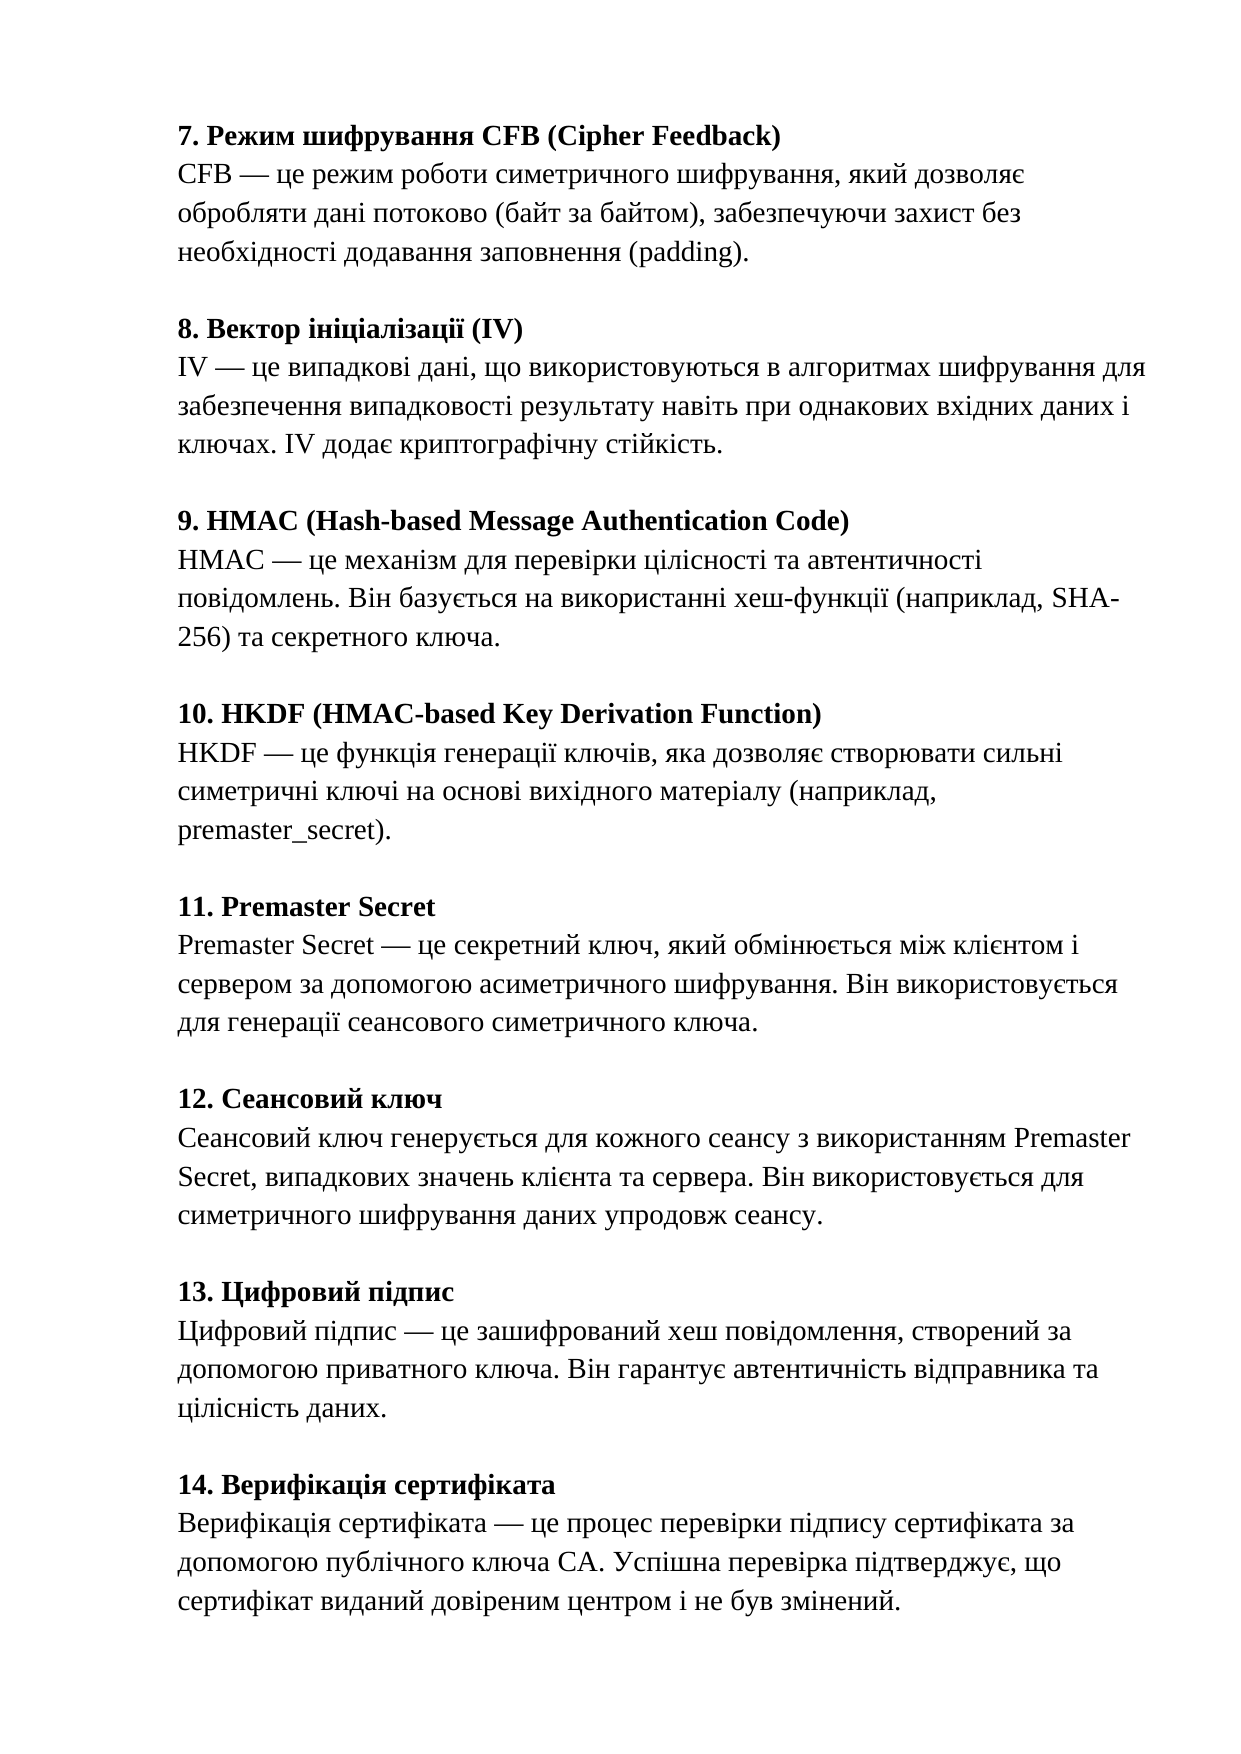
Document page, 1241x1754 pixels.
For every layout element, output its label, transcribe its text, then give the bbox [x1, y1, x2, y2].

text HKDF — це функція генерації ключів, яка дозволяє створювати сильні симетричні ключі на основі вихідного матеріалу (наприклад, premaster_secret). [177, 735, 1152, 845]
text 9. HMAC (Hash-based Message Authentication Code) [177, 503, 1152, 537]
text Premaster Secret — це секретний ключ, який обмінюється між клієнтом і сервером за допомогою асиметричного шифрування. Він використовується для генерації сеансового симетричного ключа. [177, 927, 1152, 1038]
text CFB — це режим роботи симетричного шифрування, який дозволяє обробляти дані потоково (байт за байтом), забезпечуючи захист без необхідності додавання заповнення (padding). [177, 157, 1152, 267]
text 12. Сеансовий ключ [177, 1082, 1152, 1115]
text 11. Premaster Secret [177, 889, 1152, 922]
text Цифровий підпис — це зашифрований хеш повідомлення, створений за допомогою приватного ключа. Він гарантує автентичність відправника та цілісність даних. [177, 1313, 1152, 1423]
text 13. Цифровий підпис [177, 1274, 1152, 1308]
text Верифікація сертифіката — це процес перевірки підпису сертифіката за допомогою публічного ключа CA. Успішна перевірка підтверджує, що сертифікат виданий довіреним центром і не був змінений. [177, 1506, 1152, 1616]
text Сеансовий ключ генерується для кожного сеансу з використанням Premaster Secret, випадкових значень клієнта та сервера. Він використовується для симетричного шифрування даних упродовж сеансу. [177, 1120, 1152, 1231]
text IV — це випадкові дані, що використовуються в алгоритмах шифрування для забезпечення випадковості результату навіть при однакових вхідних даних і ключах. IV додає криптографічну стійкість. [177, 349, 1152, 460]
text 14. Верифікація сертифіката [177, 1467, 1152, 1501]
text 8. Вектор ініціалізації (IV) [177, 311, 1152, 344]
text HMAC — це механізм для перевірки цілісності та автентичності повідомлень. Він базується на використанні хеш-функції (наприклад, SHA-256) та секретного ключа. [177, 542, 1152, 653]
text 7. Режим шифрування CFB (Cipher Feedback) [177, 118, 1152, 152]
text 10. HKDF (HMAC-based Key Derivation Function) [177, 696, 1152, 730]
